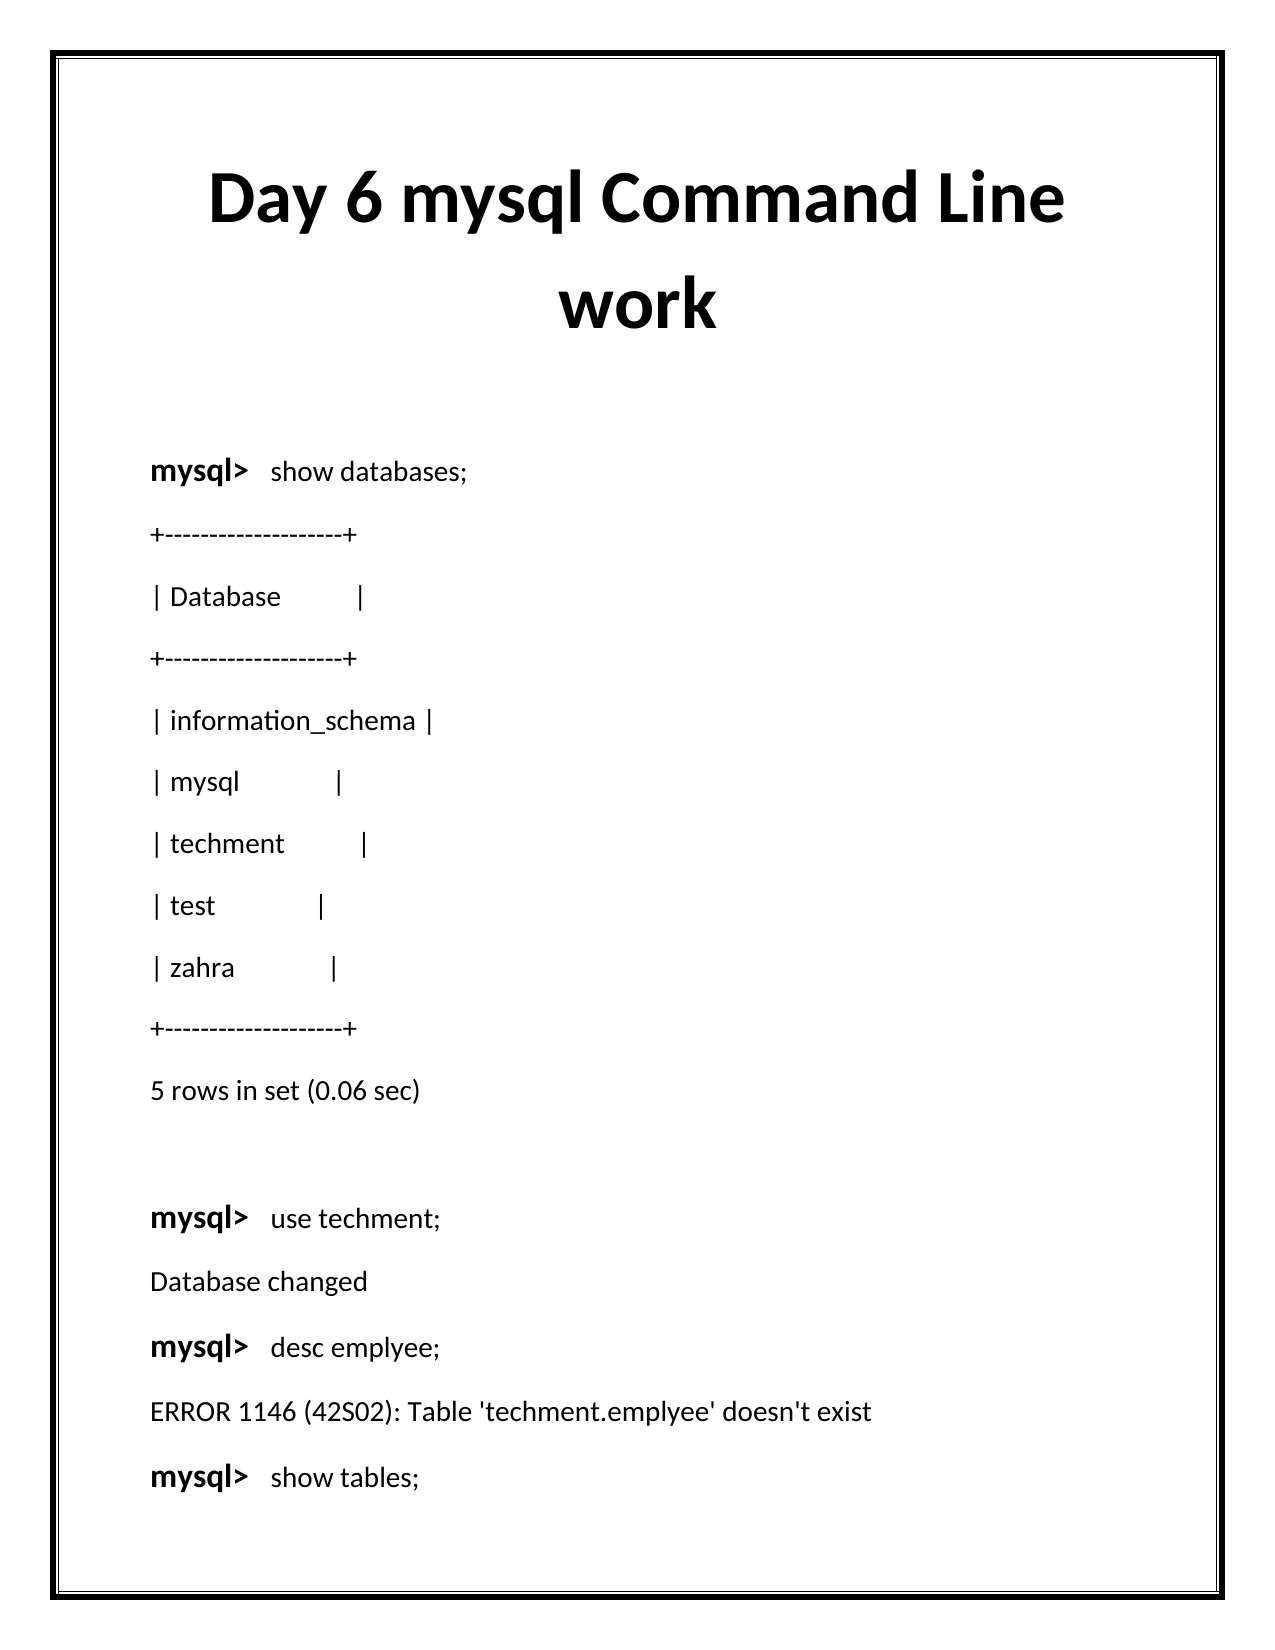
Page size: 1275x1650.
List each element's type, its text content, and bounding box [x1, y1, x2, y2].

text | techment | [150, 825, 1125, 861]
text mysql> use techment; [150, 1196, 1125, 1237]
text mysql> desc emplyee; [150, 1325, 1125, 1366]
text | zahra | [150, 949, 1125, 984]
text 5 rows in set (0.06 sec) [150, 1072, 1125, 1108]
text Day 6 mysql Command Line work [150, 150, 1125, 347]
text +--------------------+ [150, 640, 1125, 676]
text ERROR 1146 (42S02): Table 'techment.emplyee' doesn't exist [150, 1393, 1125, 1428]
text | information_schema | [150, 702, 1125, 737]
text +--------------------+ [150, 516, 1125, 552]
text | test | [150, 887, 1125, 923]
text | mysql | [150, 763, 1125, 799]
text +--------------------+ [150, 1011, 1125, 1046]
text mysql> show databases; [150, 449, 1125, 489]
text Database changed [150, 1263, 1125, 1299]
text | Database | [150, 578, 1125, 614]
text mysql> show tables; [150, 1455, 1125, 1495]
